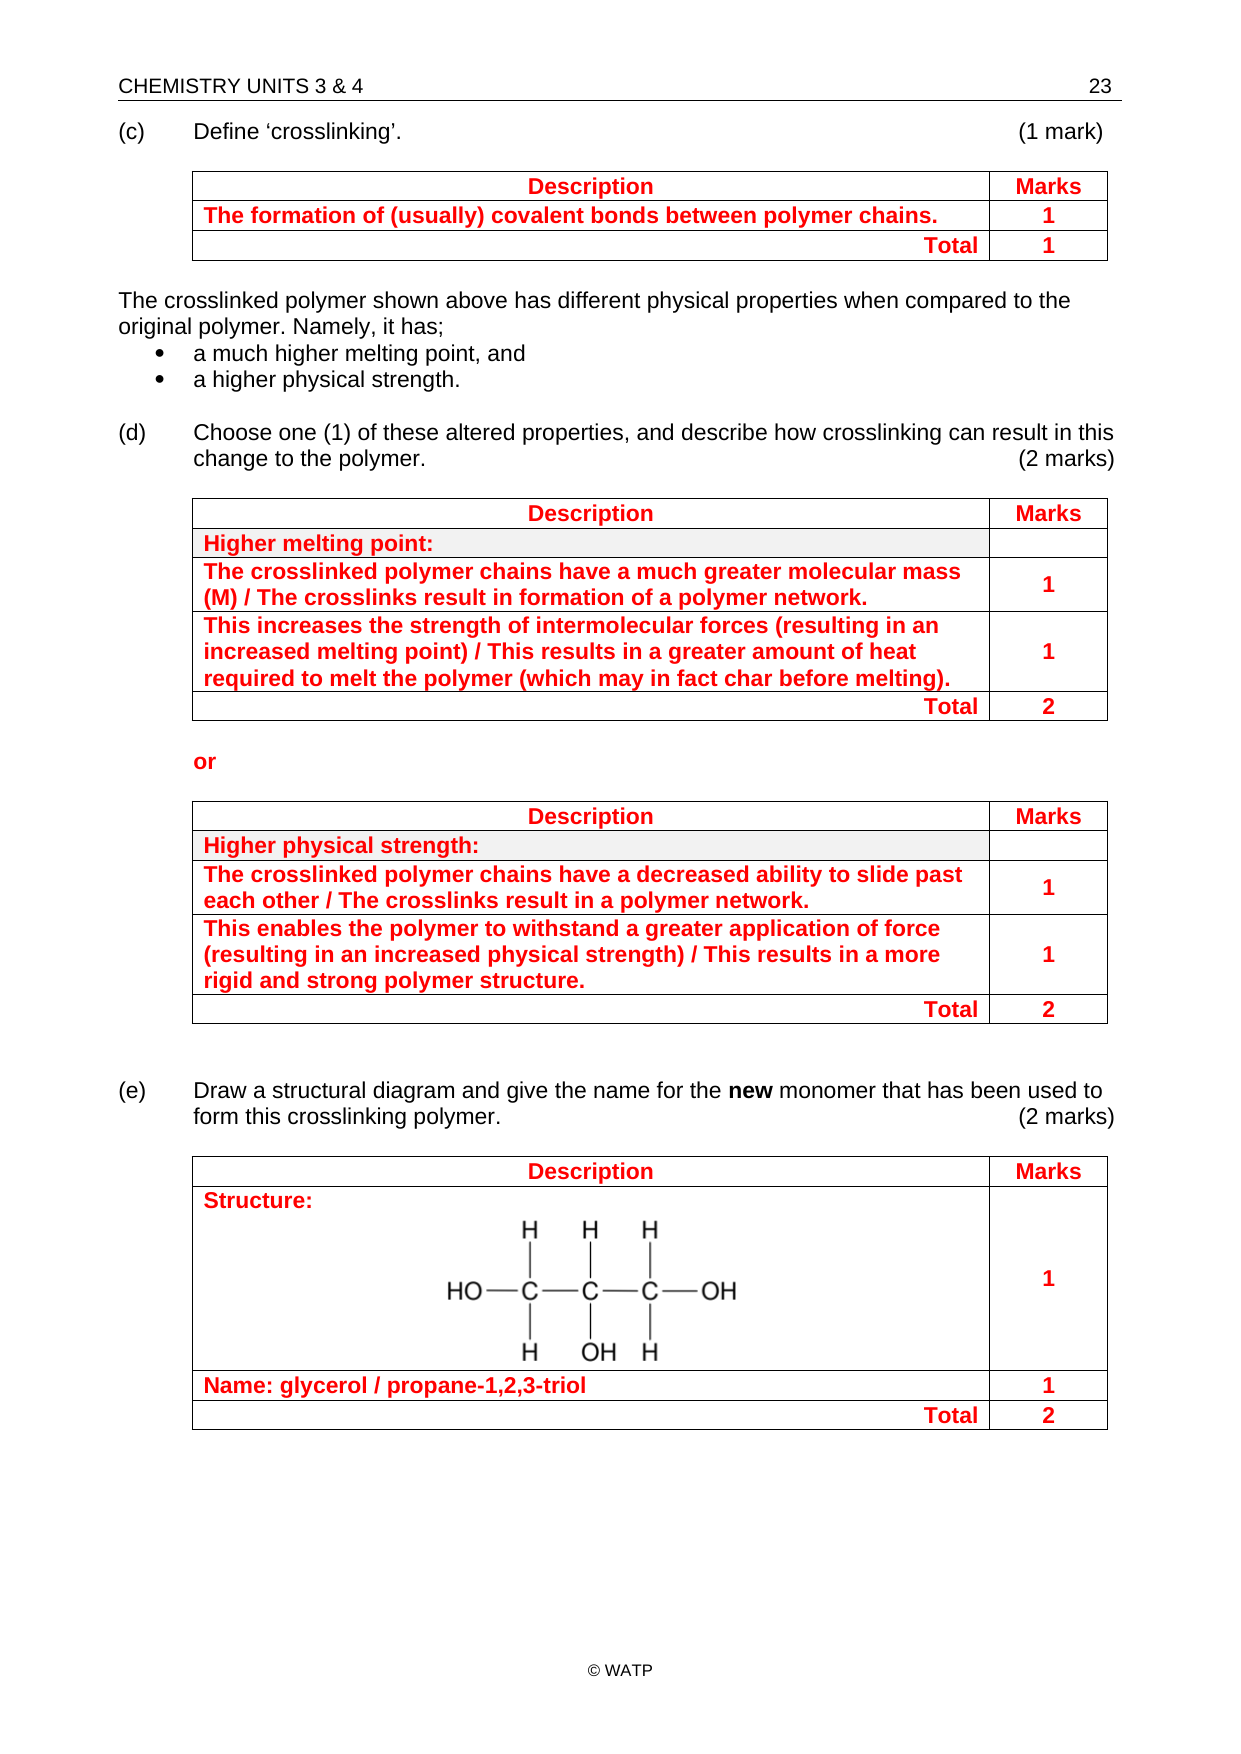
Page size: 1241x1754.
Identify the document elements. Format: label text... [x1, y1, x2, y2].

table_cell [990, 529, 1107, 557]
table_header Description [193, 499, 989, 527]
table_cell Higher physical strength: [193, 831, 989, 860]
table_cell 2 [990, 995, 1107, 1023]
table_cell This enables the polymer to withstand a greater application of force (resulting in an increased physical strength) / This results in a more rigid and strong polymer structure. [193, 915, 989, 993]
table_header Marks [990, 499, 1107, 527]
table_cell Total [193, 1401, 989, 1429]
table_header Marks [990, 802, 1107, 830]
table_cell 1 [990, 201, 1107, 230]
text (c) Define ‘crosslinking’. (1 mark) [118, 118, 1122, 144]
table_cell The crosslinked polymer chains have a much greater molecular mass (M) / The crosslinks result in formation of a polymer network. [193, 558, 989, 611]
table_cell 1 [990, 558, 1107, 611]
table_cell Total [193, 692, 989, 720]
table_cell The crosslinked polymer chains have a decreased ability to slide past each other / The crosslinks result in a polymer network. [193, 861, 989, 913]
table_cell This increases the strength of intermolecular forces (resulting in an increased melting point) / This results in a greater amount of heat required to melt the polymer (which may in fact char before melting). [193, 612, 989, 691]
table_header Description [193, 172, 989, 200]
text (d) Choose one (1) of these altered properties, and describe how crosslinking can result in this change to the polymer. (2 marks) [118, 419, 1122, 471]
table_cell Total [193, 231, 989, 259]
list a much higher melting point, and [156, 340, 1122, 366]
table_cell 1 [990, 1187, 1107, 1370]
text or [118, 748, 1122, 774]
table_cell Higher melting point: [193, 529, 989, 557]
list a higher physical strength. [156, 366, 1122, 392]
table_cell The formation of (usually) covalent bonds between polymer chains. [193, 201, 989, 230]
table_header Description [193, 1157, 989, 1186]
table_cell Total [193, 995, 989, 1023]
table_cell Name: glycerol / propane-1,2,3-triol [193, 1371, 989, 1400]
table_cell 1 [990, 231, 1107, 259]
table_cell 1 [990, 1371, 1107, 1400]
table_header Description [193, 802, 989, 830]
table_cell 2 [990, 692, 1107, 720]
text (e) Draw a structural diagram and give the name for the new monomer that has been used to form this crosslinking polymer. (2 marks) [118, 1077, 1122, 1129]
table_cell Structure: [193, 1187, 989, 1370]
table_cell [990, 831, 1107, 860]
table_header Marks [990, 172, 1107, 200]
table_cell 1 [990, 861, 1107, 913]
table_cell 1 [990, 612, 1107, 691]
table_header Marks [990, 1157, 1107, 1186]
text The crosslinked polymer shown above has different physical properties when compared to the original polymer. Namely, it has; [118, 287, 1122, 340]
table_cell 2 [990, 1401, 1107, 1429]
table_cell 1 [990, 915, 1107, 993]
